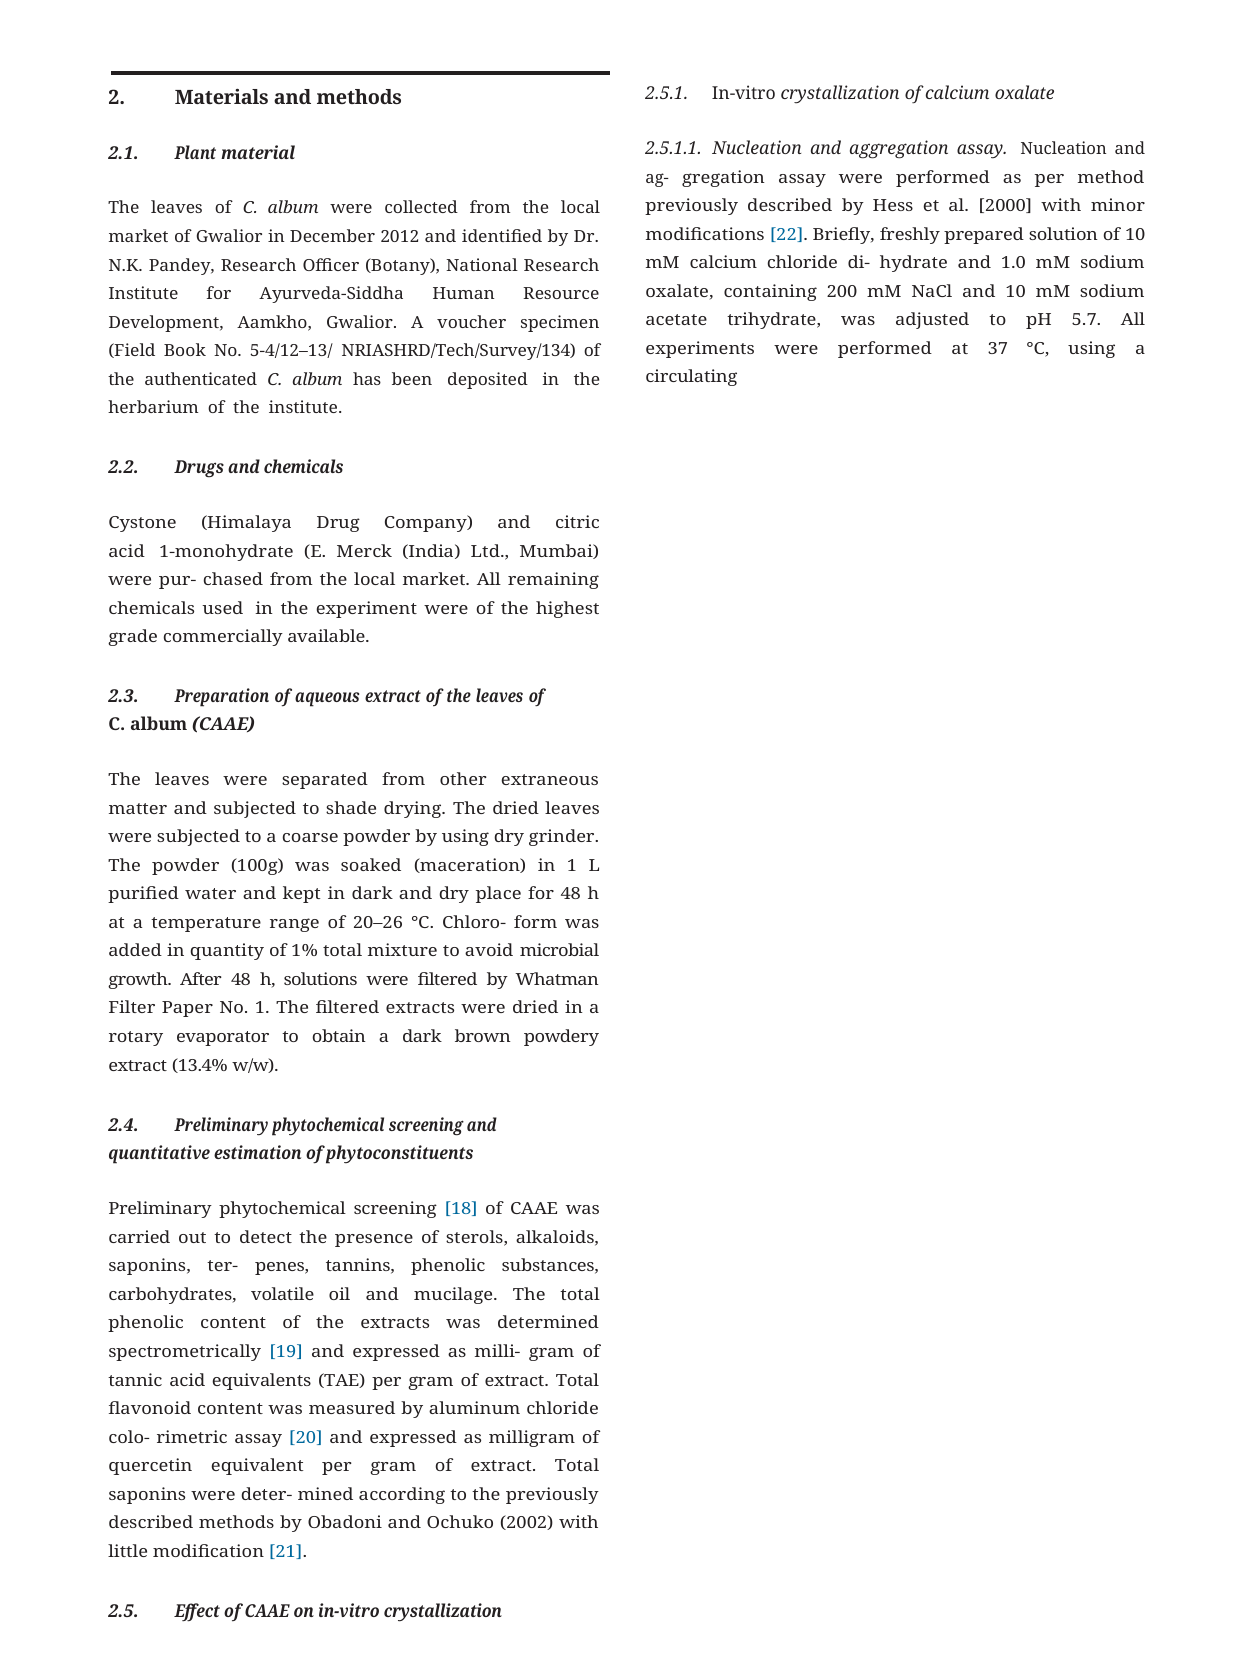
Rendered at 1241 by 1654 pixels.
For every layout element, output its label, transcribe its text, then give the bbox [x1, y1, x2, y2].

text Cystone (Himalaya Drug Company) and citric acid 1-monohydrate (E. Merck (India) Ltd., Mumbai) were pur- chased from the local market. All remaining chemicals used in the experiment were of the highest grade commercially available. [108, 511, 600, 648]
subtitle Preparation of aqueous extract of the leaves of [108, 684, 611, 708]
text The leaves were separated from other extraneous matter and subjected to shade drying. The dried leaves were subjected to a coarse powder by using dry grinder. The powder (100g) was soaked (maceration) in 1 L purified water and kept in dark and dry place for 48 h at a temperature range of 20–26 °C. Chloro- form was added in quantity of 1% total mixture to avoid microbial growth. After 48 h, solutions were filtered by Whatman Filter Paper No. 1. The filtered extracts were dried in a rotary evaporator to obtain a dark brown powdery extract (13.4% w/w). [108, 768, 600, 1076]
subtitle Preliminary phytochemical screening and quantitative estimation of phytoconstituents [108, 1112, 500, 1165]
picture [276, 1345, 280, 1355]
text C. album (CAAE) [108, 712, 611, 736]
subtitle Materials and methods [108, 84, 611, 111]
list Nucleation and aggregation assay. Nucleation and ag- gregation assay were performed as per method previously described by Hess et al. [2000] with minor modifications [22]. Briefly, freshly prepared solution of 10 mM calcium chloride di- hydrate and 1.0 mM sodium oxalate, containing 200 mM NaCl and 10 mM sodium acetate trihydrate, was adjusted to pH 5.7. All experiments were performed at 37 °C, using a circulating [645, 135, 1145, 388]
list In-vitro crystallization of calcium oxalate [645, 80, 1157, 104]
text The leaves of C. album were collected from the local market of Gwalior in December 2012 and identified by Dr. N.K. Pandey, Research Officer (Botany), National Research Institute for Ayurveda-Siddha Human Resource Development, Aamkho, Gwalior. A voucher specimen (Field Book No. 5-4/12–13/ NRIASHRD/Tech/Survey/134) of the authenticated C. album has been deposited in the herbarium of the institute. [108, 196, 600, 418]
subtitle Drugs and chemicals [108, 455, 611, 479]
text Preliminary phytochemical screening [18] of CAAE was carried out to detect the presence of sterols, alkaloids, saponins, ter- penes, tannins, phenolic substances, carbohydrates, volatile oil and mucilage. The total phenolic content of the extracts was determined spectrometrically [19] and expressed as milli- gram of tannic acid equivalents (TAE) per gram of extract. Total flavonoid content was measured by aluminum chloride colo- rimetric assay [20] and expressed as milligram of quercetin equivalent per gram of extract. Total saponins were deter- mined according to the previously described methods by Obadoni and Ochuko (2002) with little modification [21]. [108, 1197, 599, 1562]
subtitle Plant material [108, 140, 611, 164]
subtitle Effect of CAAE on in-vitro crystallization [108, 1599, 611, 1623]
